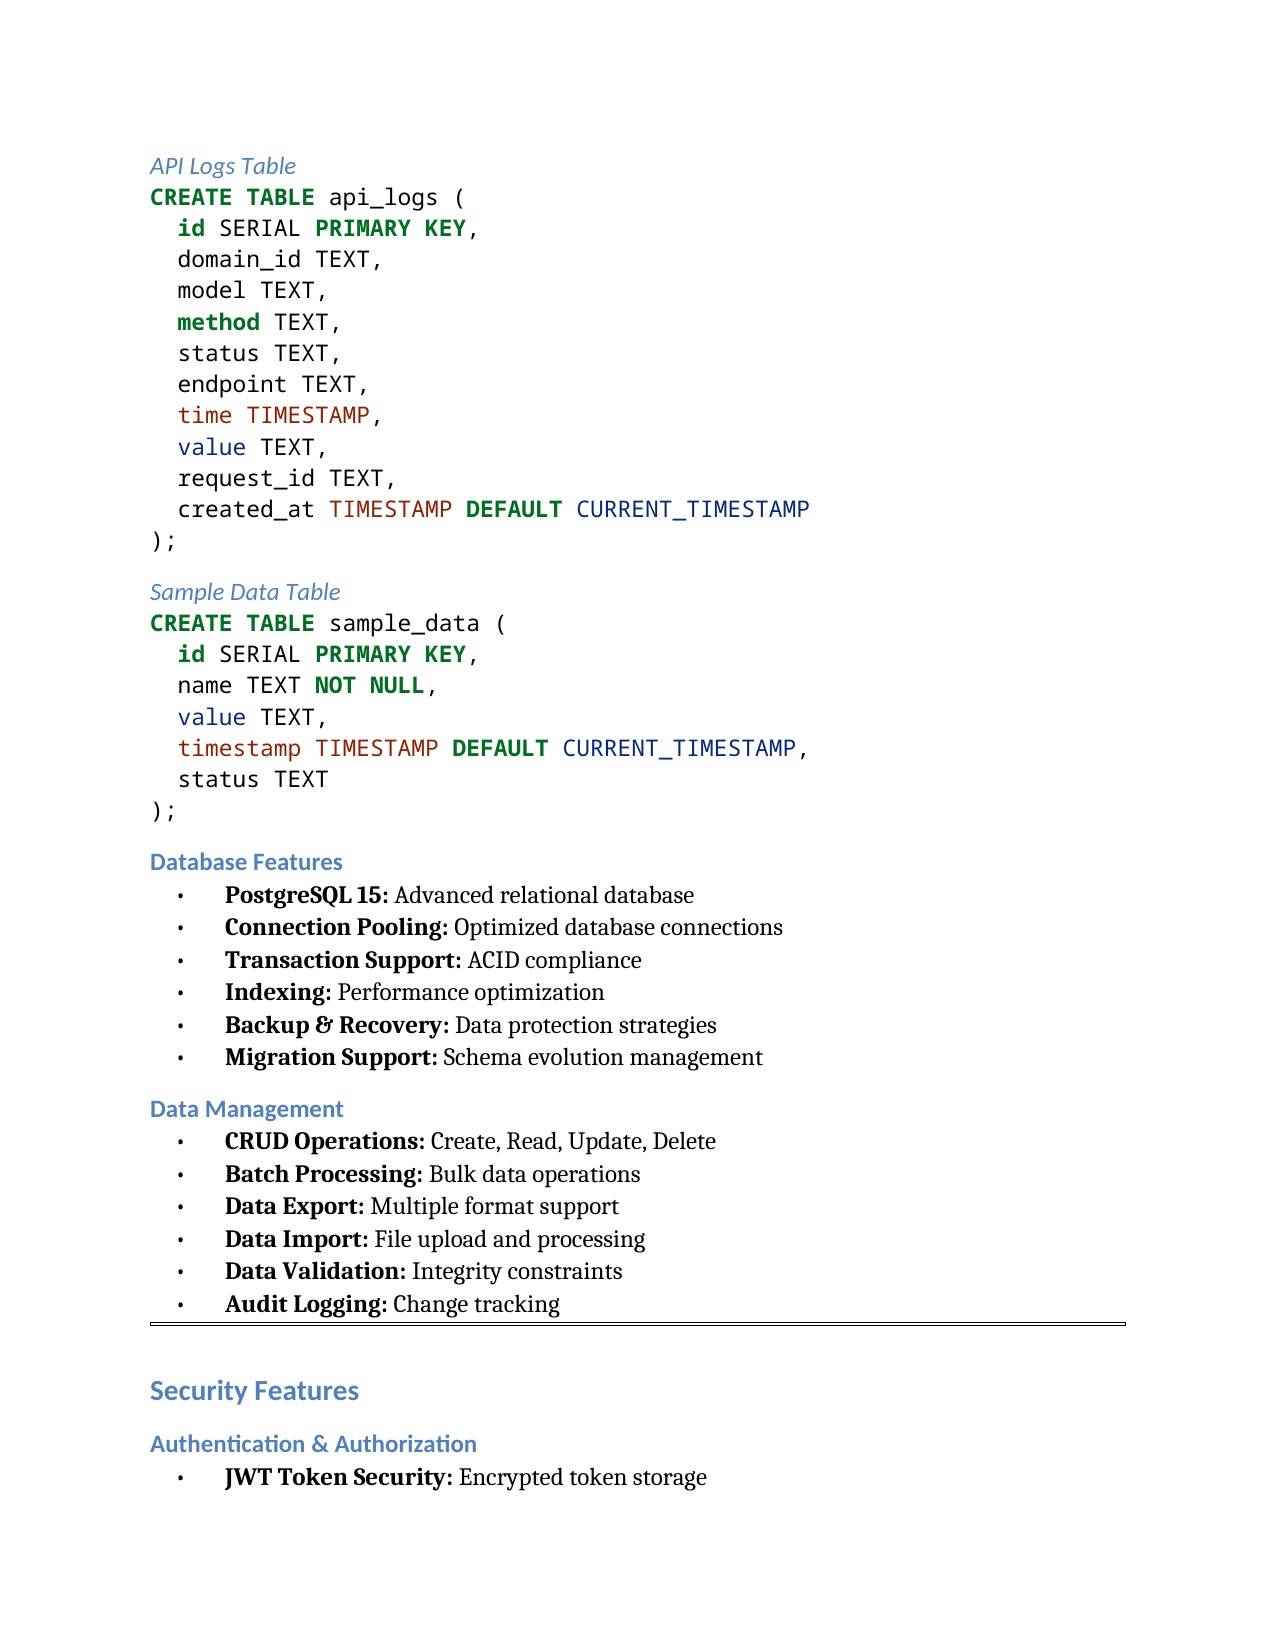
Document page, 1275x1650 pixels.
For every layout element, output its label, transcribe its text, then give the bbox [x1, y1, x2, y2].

subtitle Data Management [150, 1093, 1125, 1123]
list Batch Processing: Bulk data operations [175, 1159, 1125, 1188]
list Data Export: Multiple format support [175, 1192, 1125, 1221]
list Transaction Support: ACID compliance [175, 946, 1125, 974]
list Backup & Recovery: Data protection strategies [175, 1011, 1125, 1039]
list Data Import: File upload and processing [175, 1224, 1125, 1253]
list CRUD Operations: Create, Read, Update, Delete [175, 1127, 1125, 1156]
list Indexing: Performance optimization [175, 978, 1125, 1007]
subtitle Database Features [150, 846, 1125, 877]
subtitle Sample Data Table [150, 576, 1125, 607]
subtitle Security Features [150, 1372, 1125, 1407]
subtitle API Logs Table [150, 150, 1125, 181]
subtitle Authentication & Authorization [150, 1428, 1125, 1459]
text CREATE TABLE sample_data ( id SERIAL PRIMARY KEY, name TEXT NOT NULL, value TEXT, timestamp TIMESTAMP DEFAULT CURRENT_TIMESTAMP, status TEXT ); [150, 607, 1125, 826]
list Audit Logging: Change tracking [175, 1289, 1125, 1318]
list Migration Support: Schema evolution management [175, 1043, 1125, 1072]
list JWT Token Security: Encrypted token storage [175, 1462, 1125, 1491]
text CREATE TABLE api_logs ( id SERIAL PRIMARY KEY, domain_id TEXT, model TEXT, method TEXT, status TEXT, endpoint TEXT, time TIMESTAMP, value TEXT, request_id TEXT, created_at TIMESTAMP DEFAULT CURRENT_TIMESTAMP ); [150, 181, 1125, 556]
list PostgreSQL 15: Advanced relational database [175, 881, 1125, 909]
list Connection Pooling: Optimized database connections [175, 913, 1125, 942]
list Data Validation: Integrity constraints [175, 1257, 1125, 1286]
